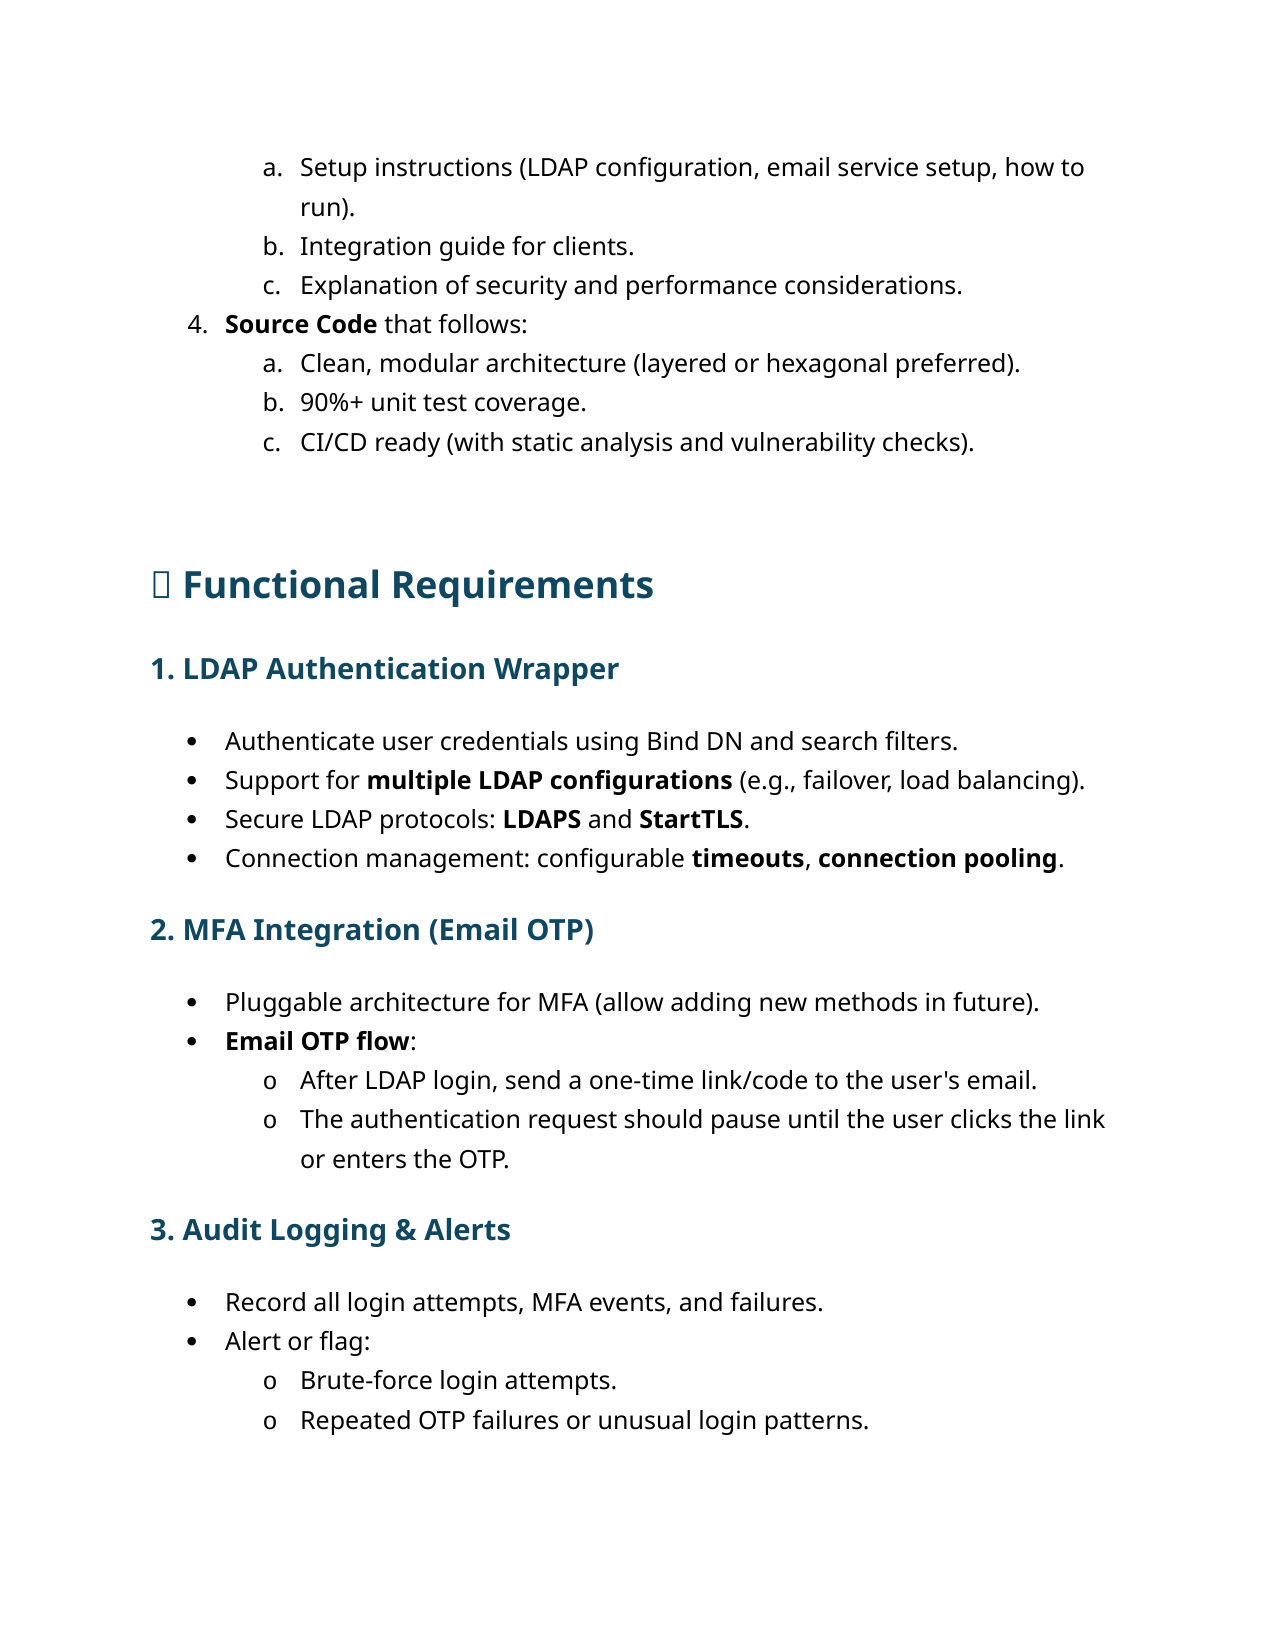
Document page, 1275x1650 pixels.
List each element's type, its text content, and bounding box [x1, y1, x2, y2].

list CI/CD ready (with static analysis and vulnerability checks). [262, 424, 1125, 458]
list Integration guide for clients. [262, 228, 1125, 262]
subtitle ✅ Functional Requirements [150, 559, 1125, 610]
list Email OTP flow: [187, 1023, 1125, 1057]
list Setup instructions (LDAP configuration, email service setup, how to run). [262, 150, 1125, 223]
list After LDAP login, send a one-time link/code to the user's email. [262, 1062, 1125, 1097]
subtitle 1. LDAP Authentication Wrapper [150, 648, 1125, 688]
list Source Code that follows: [187, 307, 1125, 341]
list Brute-force login attempts. [262, 1363, 1125, 1397]
list Explanation of security and performance considerations. [262, 267, 1125, 302]
subtitle 3. Audit Logging & Alerts [150, 1210, 1125, 1249]
list Secure LDAP protocols: LDAPS and StartTLS. [187, 802, 1125, 836]
list Authenticate user credentials using Bind DN and search filters. [187, 723, 1125, 757]
list Pluggable architecture for MFA (allow adding new methods in future). [187, 984, 1125, 1018]
list 90%+ unit test coverage. [262, 385, 1125, 419]
list Alert or flag: [187, 1324, 1125, 1358]
list Clean, modular architecture (layered or hexagonal preferred). [262, 346, 1125, 380]
list Connection management: configurable timeouts, connection pooling. [187, 841, 1125, 875]
subtitle 2. MFA Integration (Email OTP) [150, 909, 1125, 949]
list Repeated OTP failures or unusual login patterns. [262, 1402, 1125, 1437]
list Record all login attempts, MFA events, and failures. [187, 1284, 1125, 1319]
list The authentication request should pause until the user clicks the link or enters the OTP. [262, 1102, 1125, 1175]
list Support for multiple LDAP configurations (e.g., failover, load balancing). [187, 762, 1125, 797]
